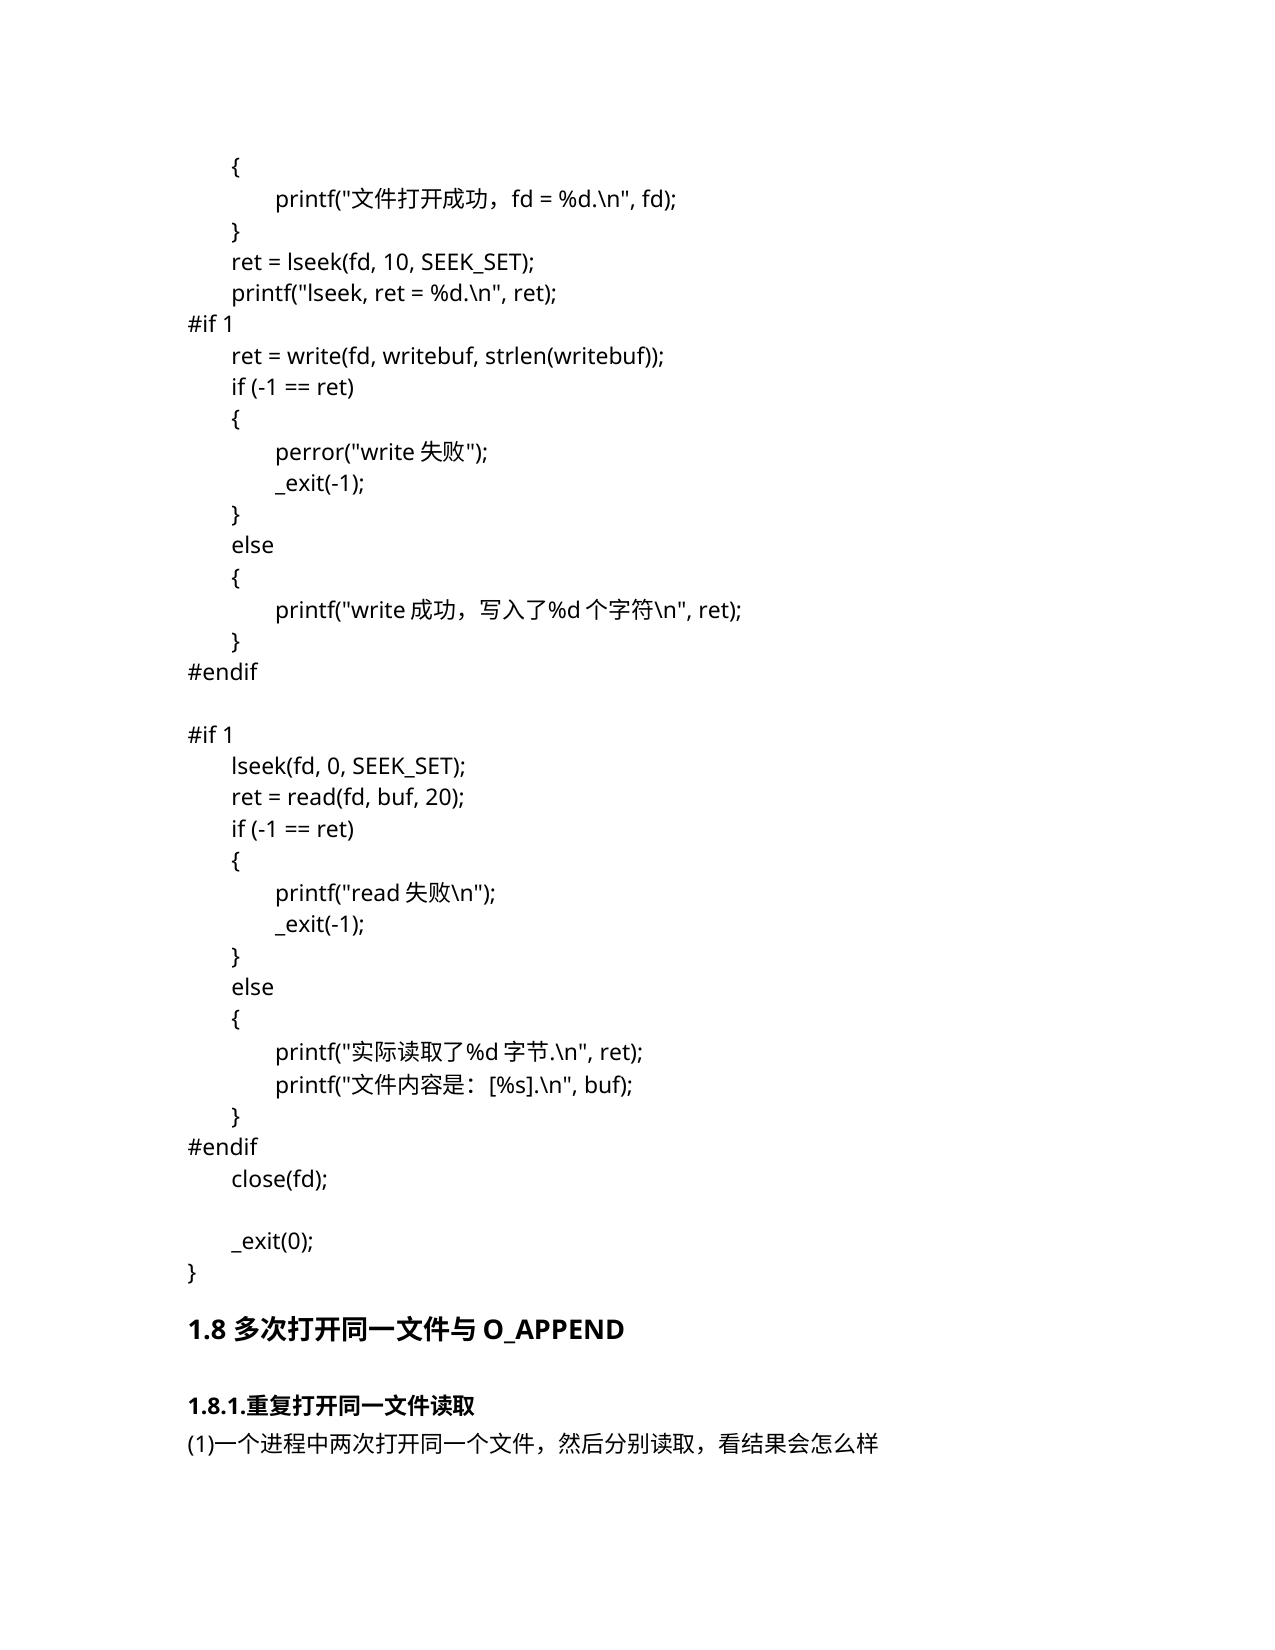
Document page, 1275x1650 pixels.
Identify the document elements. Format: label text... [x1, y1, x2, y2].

text printf("lseek, ret = %d.\n", ret); [187, 277, 1087, 308]
text printf("实际读取了%d字节.\n", ret); [187, 1033, 1087, 1067]
text { [187, 402, 1087, 433]
subtitle 1.8.1.重复打开同一文件读取 [187, 1388, 1087, 1422]
text } [187, 1100, 1087, 1131]
text close(fd); [187, 1162, 1087, 1194]
text printf("write成功，写入了%d个字符\n", ret); [187, 592, 1087, 625]
subtitle 1.8 多次打开同一文件与O_APPEND [187, 1308, 1087, 1348]
text _exit(-1); [187, 908, 1087, 939]
text printf("文件内容是：[%s].\n", buf); [187, 1067, 1087, 1100]
text else [187, 529, 1087, 560]
text } [187, 498, 1087, 529]
text ret = lseek(fd, 10, SEEK_SET); [187, 246, 1087, 277]
text _exit(0); [187, 1225, 1087, 1256]
text } [187, 214, 1087, 246]
text _exit(-1); [187, 467, 1087, 498]
text { [187, 844, 1087, 875]
text else [187, 971, 1087, 1002]
text ret = write(fd, writebuf, strlen(writebuf)); [187, 339, 1087, 371]
text lseek(fd, 0, SEEK_SET); [187, 750, 1087, 781]
text perror("write失败"); [187, 433, 1087, 467]
text } [187, 625, 1087, 656]
text printf("文件打开成功，fd = %d.\n", fd); [187, 181, 1087, 214]
text #endif [187, 1131, 1087, 1162]
text } [187, 939, 1087, 971]
text } [187, 1256, 1087, 1287]
text { [187, 560, 1087, 592]
text if (-1 == ret) [187, 812, 1087, 844]
text ret = read(fd, buf, 20); [187, 781, 1087, 812]
text printf("read失败\n"); [187, 875, 1087, 908]
text { [187, 1002, 1087, 1033]
text if (-1 == ret) [187, 371, 1087, 402]
text #if 1 [187, 719, 1087, 750]
text #endif [187, 656, 1087, 687]
text { [187, 150, 1087, 181]
text (1)一个进程中两次打开同一个文件，然后分别读取，看结果会怎么样 [187, 1426, 1087, 1459]
text #if 1 [187, 308, 1087, 339]
